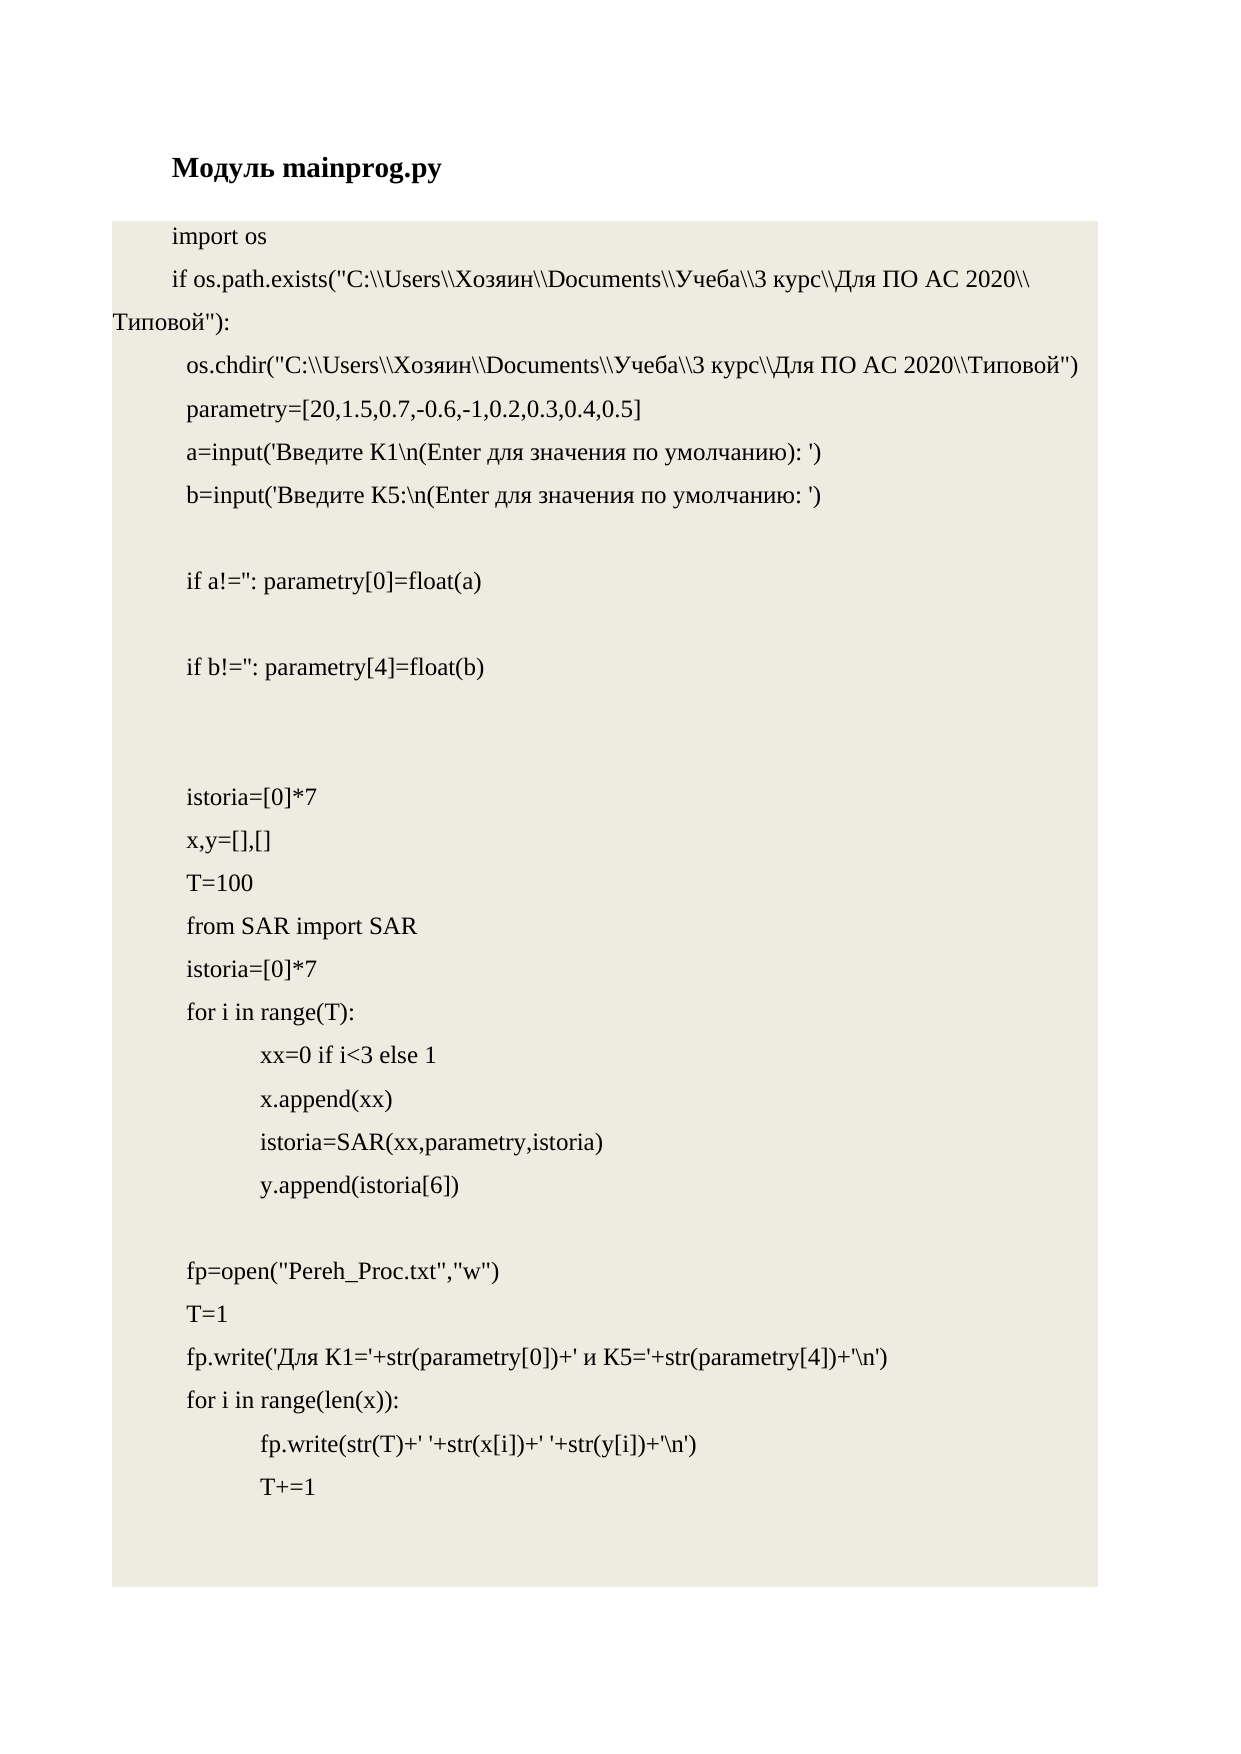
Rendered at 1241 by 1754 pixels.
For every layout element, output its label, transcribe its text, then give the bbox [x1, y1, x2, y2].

text istoria=[0]*7 [112, 954, 1098, 983]
text T=1 [112, 1299, 1098, 1328]
text T=100 [112, 868, 1098, 897]
text Модуль mainprog.py [112, 150, 1128, 183]
text fp.write(str(T)+' '+str(x[i])+' '+str(y[i])+'\n') [112, 1429, 1098, 1457]
text a=input('Введите К1\n(Enter для значения по умолчанию): ') [112, 437, 1098, 466]
text T+=1 [112, 1472, 1098, 1501]
text istoria=SAR(xx,parametry,istoria) [112, 1127, 1098, 1156]
text for i in range(T): [112, 997, 1098, 1026]
text x,y=[],[] [112, 825, 1098, 854]
text fp=open("Pereh_Proc.txt","w") [112, 1256, 1098, 1285]
text y.append(istoria[6]) [112, 1170, 1098, 1199]
text if os.path.exists("C:\\Users\\Хозяин\\Documents\\Учеба\\3 курс\\Для ПО АС 2020\\Типовой"): [112, 264, 1098, 336]
text istoria=[0]*7 [112, 782, 1098, 811]
text fp.write('Для К1='+str(parametry[0])+' и К5='+str(parametry[4])+'\n') [112, 1342, 1098, 1371]
text parametry=[20,1.5,0.7,-0.6,-1,0.2,0.3,0.4,0.5] [112, 394, 1098, 422]
text os.chdir("C:\\Users\\Хозяин\\Documents\\Учеба\\3 курс\\Для ПО АС 2020\\Типовой") [112, 351, 1098, 379]
text from SAR import SAR [112, 911, 1098, 940]
text if b!='': parametry[4]=float(b) [112, 652, 1098, 681]
text import os [112, 221, 1098, 250]
text xx=0 if i<3 else 1 [112, 1041, 1098, 1069]
text x.append(xx) [112, 1084, 1098, 1112]
text if a!='': parametry[0]=float(a) [112, 566, 1098, 595]
text for i in range(len(x)): [112, 1386, 1098, 1414]
text b=input('Введите К5:\n(Enter для значения по умолчанию: ') [112, 480, 1098, 509]
